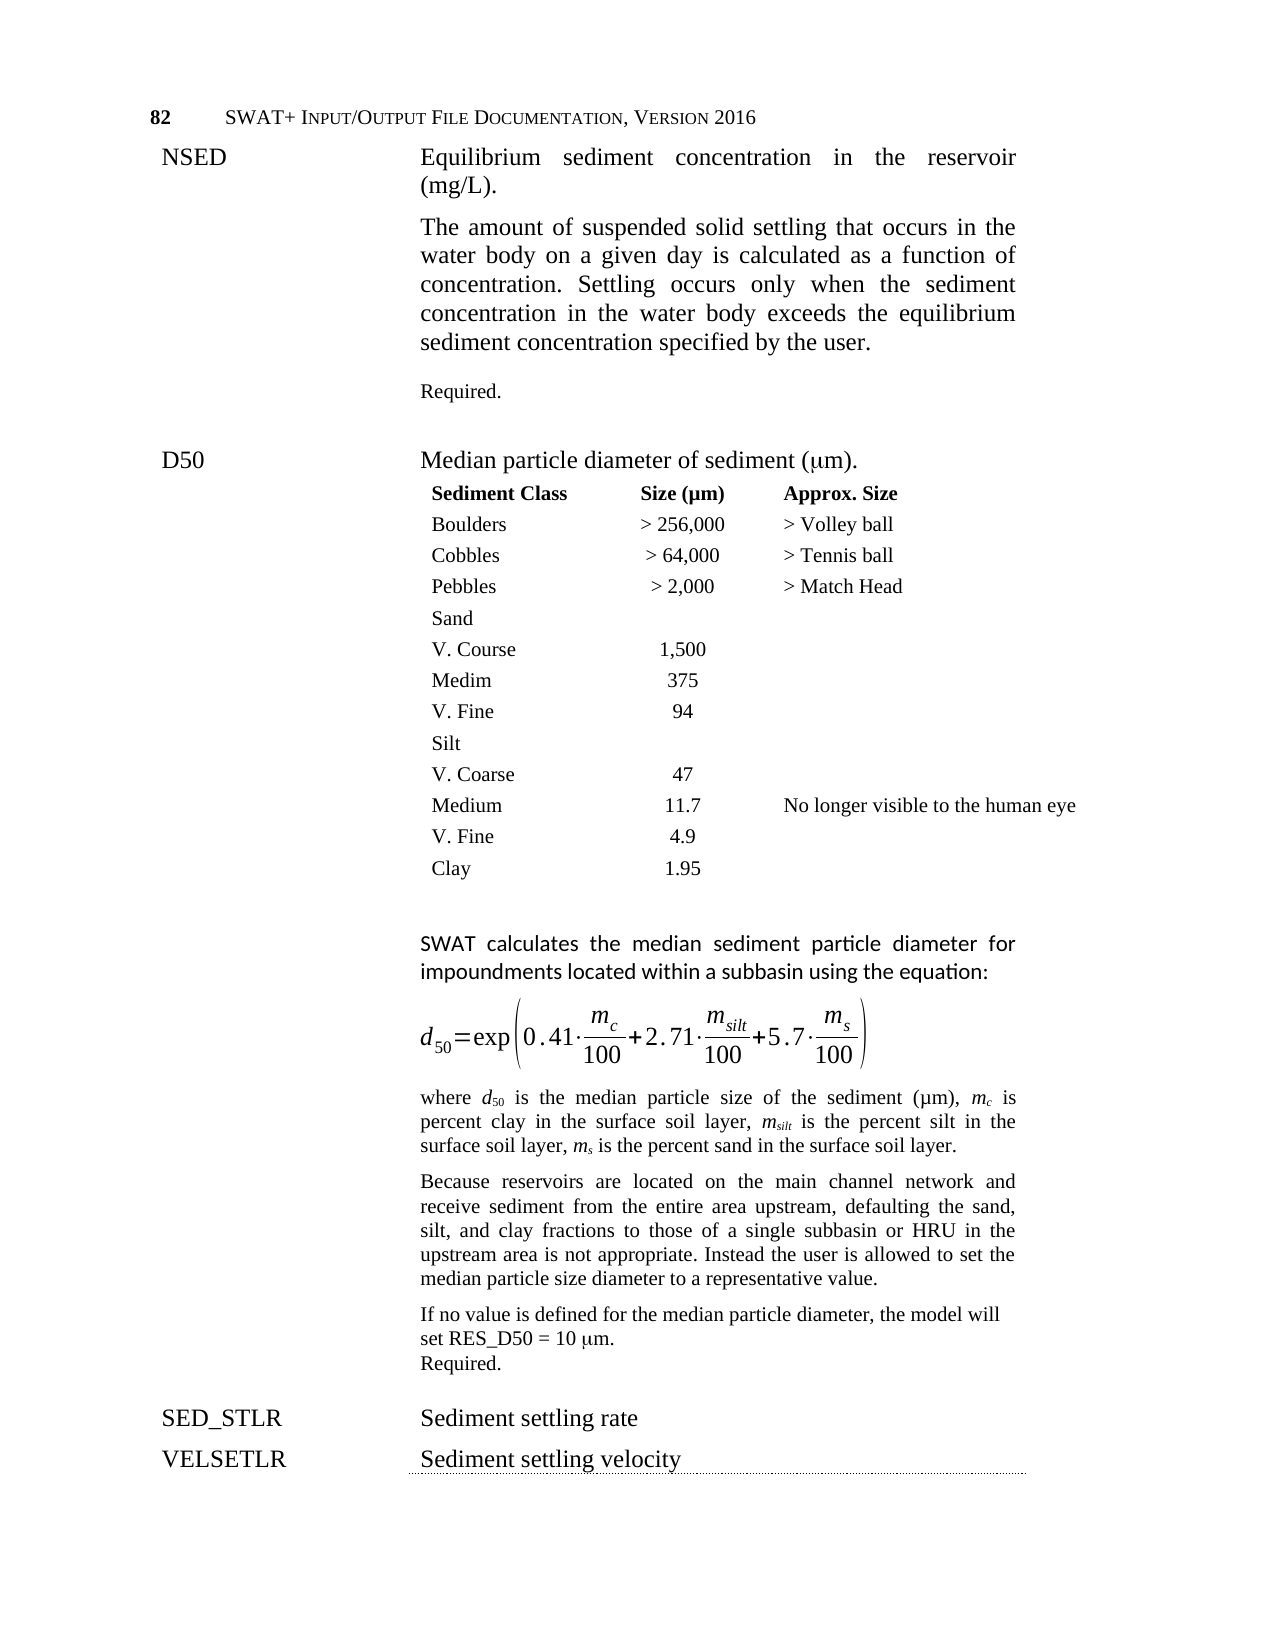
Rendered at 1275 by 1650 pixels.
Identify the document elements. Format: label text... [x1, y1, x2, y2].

table_cell Median particle diameter of sediment (m). SWAT calculates the median sediment particle diameter for impoundments located within a subbasin using the equation: where d50 is the median particle size of the sediment (µm), mc is percent clay in the surface soil layer, msilt is the percent silt in the surface soil layer, ms is the percent sand in the surface soil layer. Because reservoirs are located on the main channel network and receive sediment from the entire area upstream, defaulting the sand, silt, and clay fractions to those of a single subbasin or HRU in the upstream area is not appropriate. Instead the user is allowed to set the median particle size diameter to a representative value. If no value is defined for the median particle diameter, the model will set RES_D50 = 10 m. Required. [409, 432, 1028, 1403]
table_cell Equilibrium sediment concentration in the reservoir (mg/L). The amount of suspended solid settling that occurs in the water body on a given day is calculated as a function of concentration. Settling occurs only when the sediment concentration in the water body exceeds the equilibrium sediment concentration specified by the user. Required. [409, 129, 1028, 432]
table_cell Sediment settling rate [409, 1403, 1028, 1432]
table_cell d50 [150, 432, 409, 1403]
table_cell nsed [150, 129, 409, 432]
table_cell velsetlr [150, 1432, 409, 1473]
table_cell Sediment settling velocity [409, 1432, 1028, 1473]
table_cell sed_stlr [150, 1403, 409, 1432]
